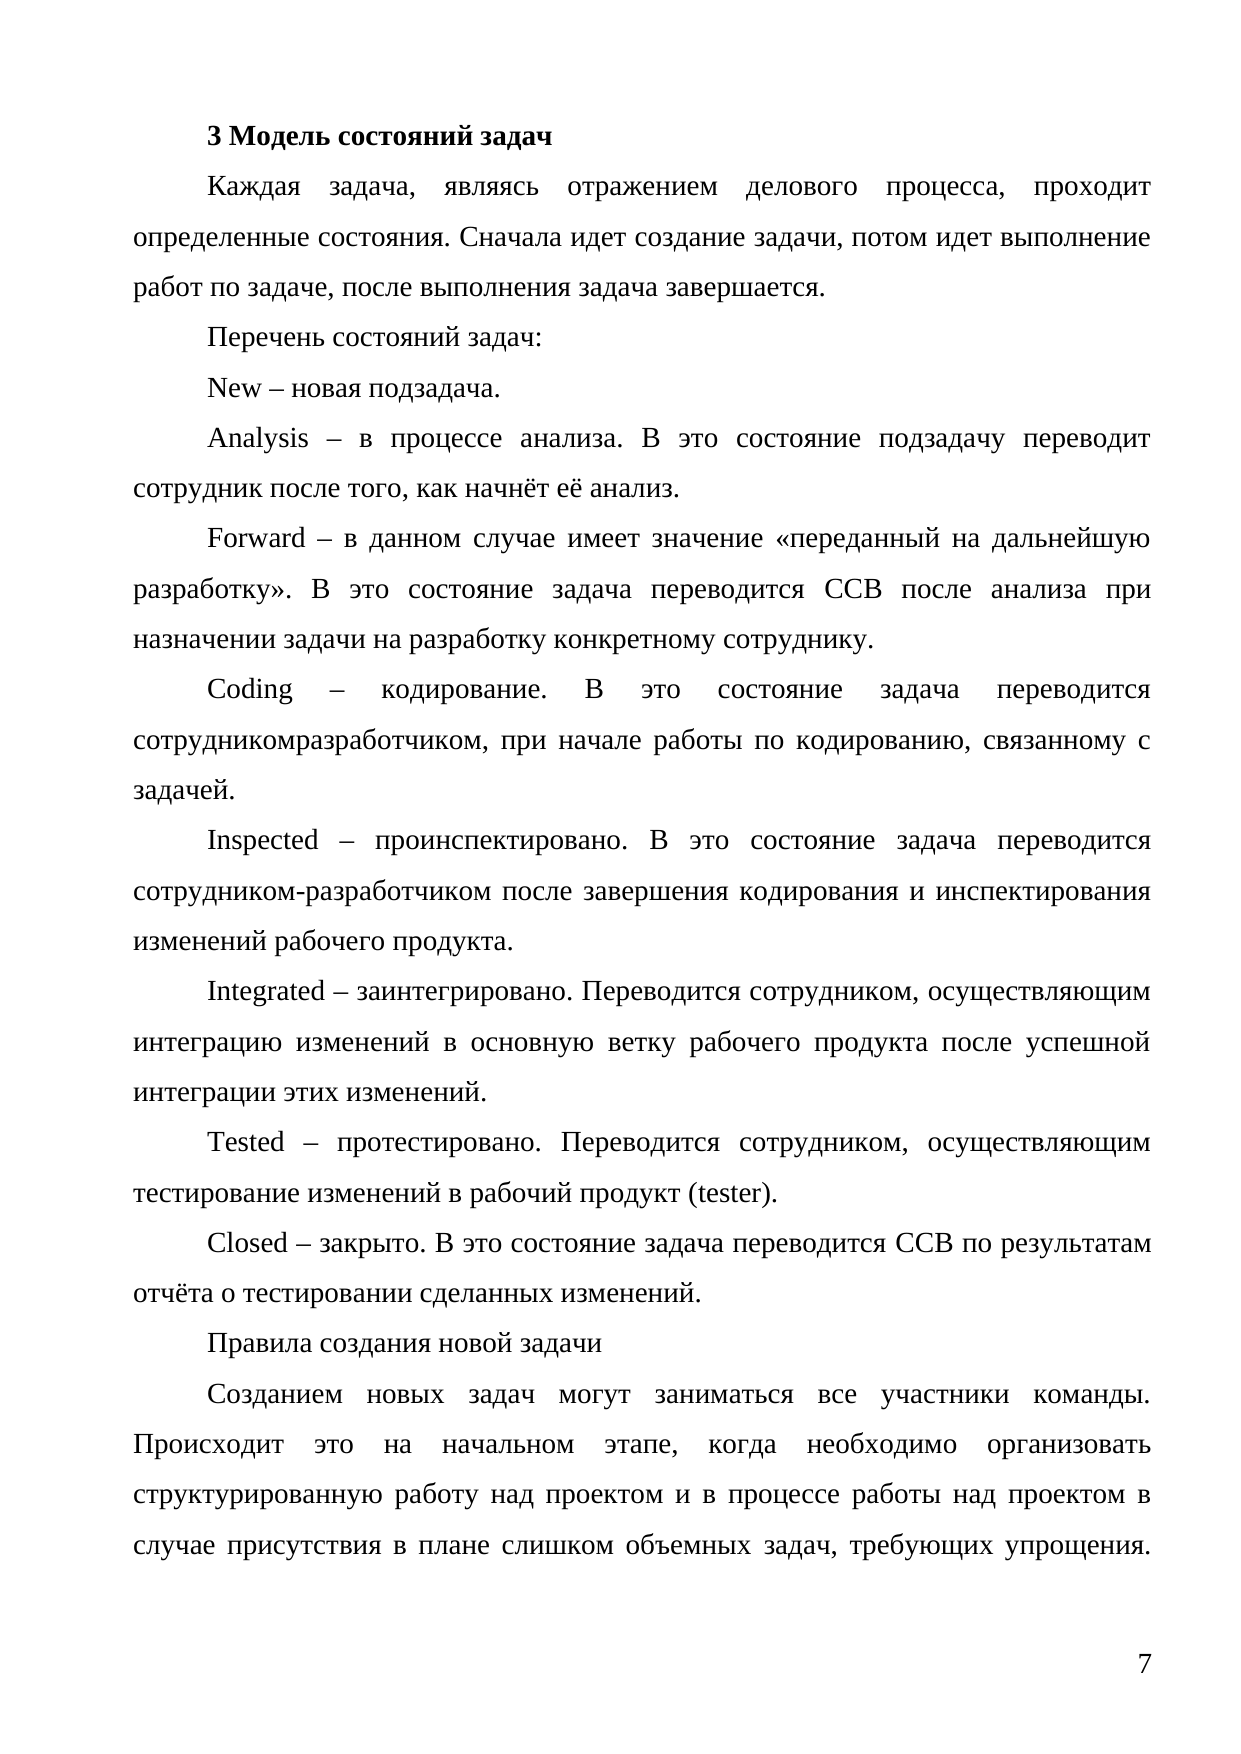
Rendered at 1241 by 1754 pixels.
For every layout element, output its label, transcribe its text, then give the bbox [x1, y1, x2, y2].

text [133, 1376, 1152, 1560]
text Coding – кодирование. В это состояние задача переводится сотрудникомразработчиком, при начале работы по кодированию, связанному с задачей. [133, 672, 1152, 806]
text Closed – закрыто. В это состояние задача переводится CCB по результатам отчёта о тестировании сделанных изменений. [133, 1225, 1152, 1309]
text Inspected – проинспектировано. В это состояние задача переводится сотрудником-разработчиком после завершения кодирования и инспектирования изменений рабочего продукта. [133, 822, 1152, 957]
text New – новая подзадача. [133, 370, 1152, 403]
text Tested – протестировано. Переводится сотрудником, осуществляющим тестирование изменений в рабочий продукт (tester). [133, 1124, 1152, 1208]
text Analysis – в процессе анализа. В это состояние подзадачу переводит сотрудник после того, как начнёт её анализ. [133, 420, 1152, 504]
text Каждая задача, являясь отражением делового процесса, проходит определенные состояния. Сначала идет создание задачи, потом идет выполнение работ по задаче, после выполнения задача завершается. [133, 168, 1152, 303]
text Перечень состояний задач: [133, 319, 1152, 353]
text Forward – в данном случае имеет значение «переданный на дальнейшую разработку». В это состояние задача переводится CCB после анализа при назначении задачи на разработку конкретному сотруднику. [133, 521, 1152, 655]
subtitle 3 Модель состояний задач [133, 118, 1152, 152]
text Integrated – заинтегрировано. Переводится сотрудником, осуществляющим интеграцию изменений в основную ветку рабочего продукта после успешной интеграции этих изменений. [133, 973, 1152, 1108]
text Правила создания новой задачи [133, 1326, 1152, 1359]
